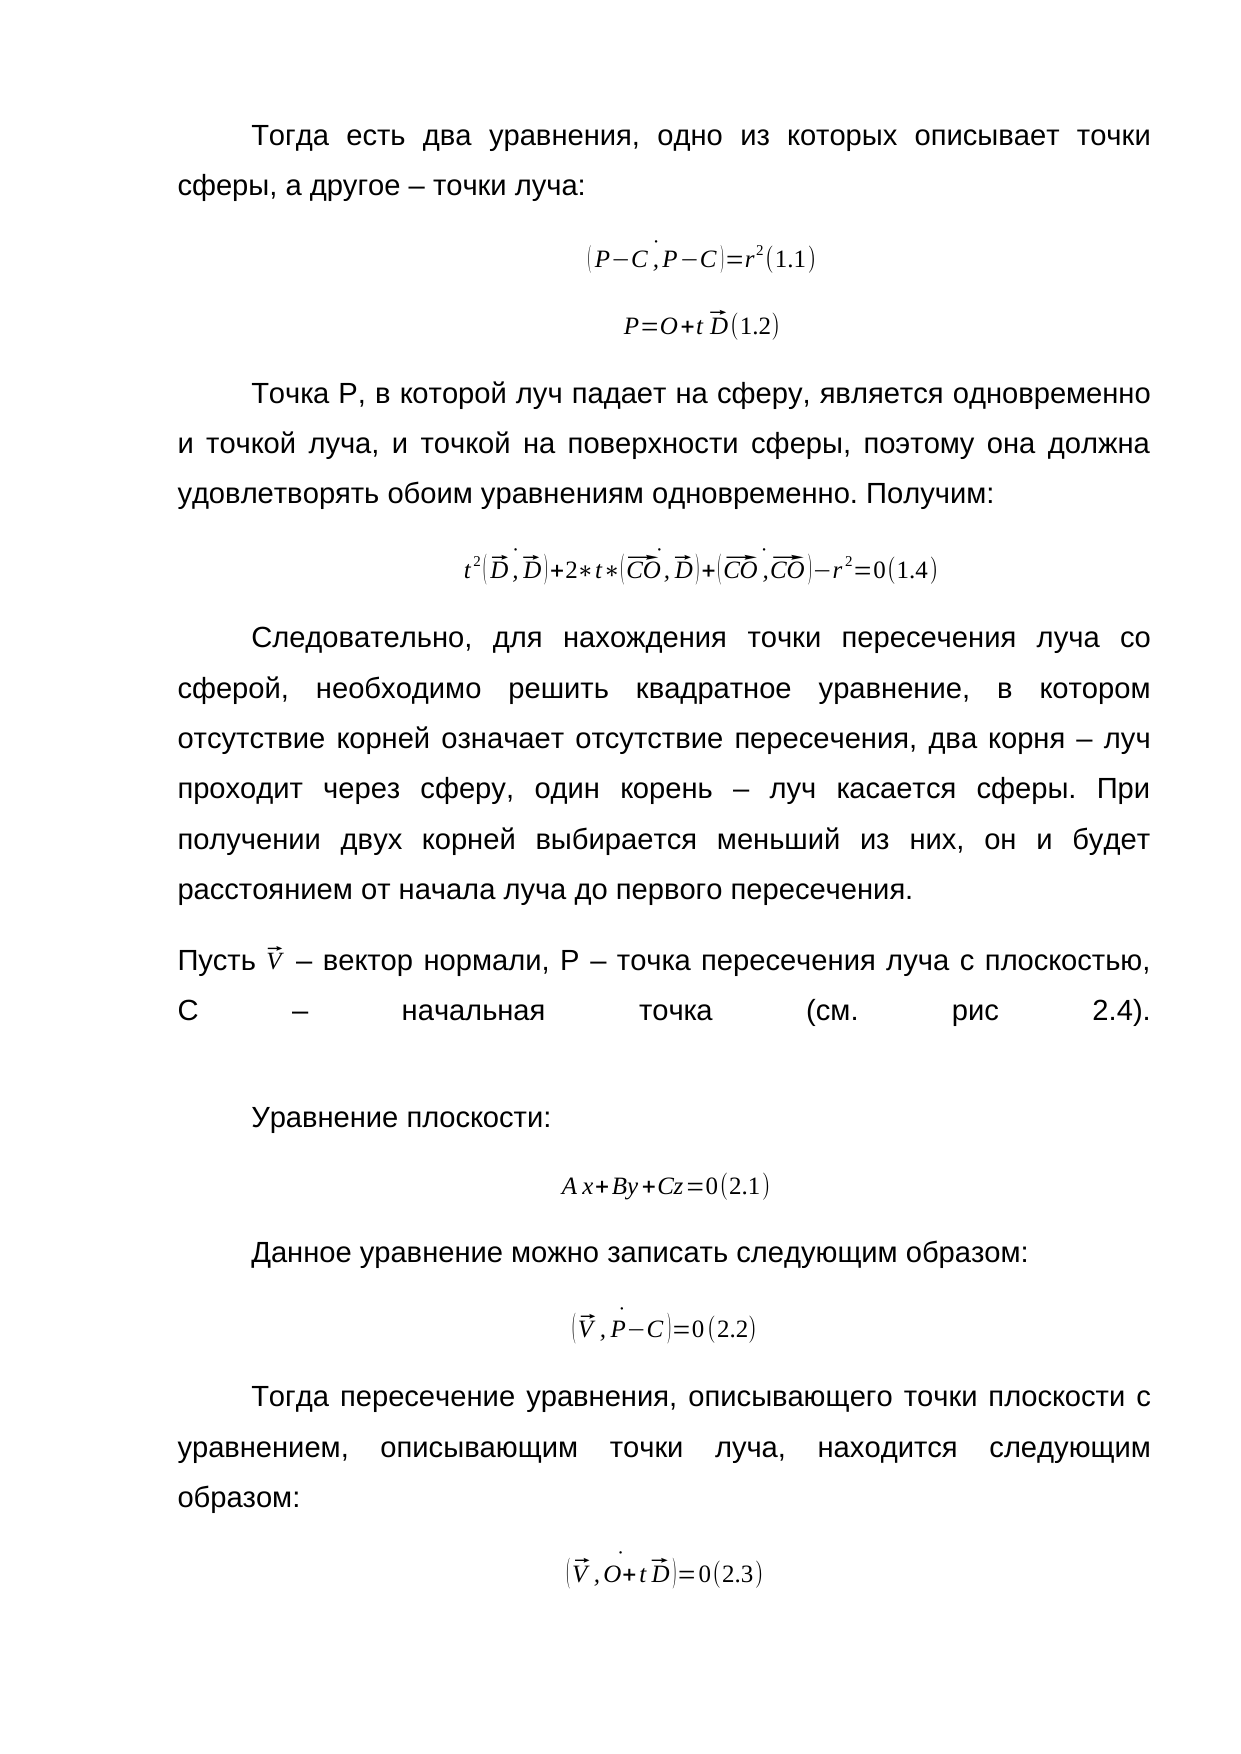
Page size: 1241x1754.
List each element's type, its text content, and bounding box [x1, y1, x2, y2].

text Пусть – вектор нормали, P – точка пересечения луча с плоскостью, C – начальная точка (см. рис 2.4). [177, 943, 1152, 1066]
text Данное уравнение можно записать следующим образом: [177, 1236, 1152, 1269]
text Следовательно, для нахождения точки пересечения луча со сферой, необходимо решить квадратное уравнение, в котором отсутствие корней означает отсутствие пересечения, два корня – луч проходит через сферу, один корень – луч касается сферы. При получении двух корней выбирается меньший из них, он и будет расстоянием от начала луча до первого пересечения. [177, 620, 1152, 906]
text Точка P, в которой луч падает на сферу, является одновременно и точкой луча, и точкой на поверхности сферы, поэтому она должна удовлетворять обоим уравнениям одновременно. Получим: [177, 376, 1152, 510]
text Тогда пересечение уравнения, описывающего точки плоскости с уравнением, описывающим точки луча, находится следующим образом: [177, 1379, 1152, 1514]
text Тогда есть два уравнения, одно из которых описывает точки сферы, а другое – точки луча: [177, 118, 1152, 202]
text Уравнение плоскости: [177, 1100, 1152, 1134]
